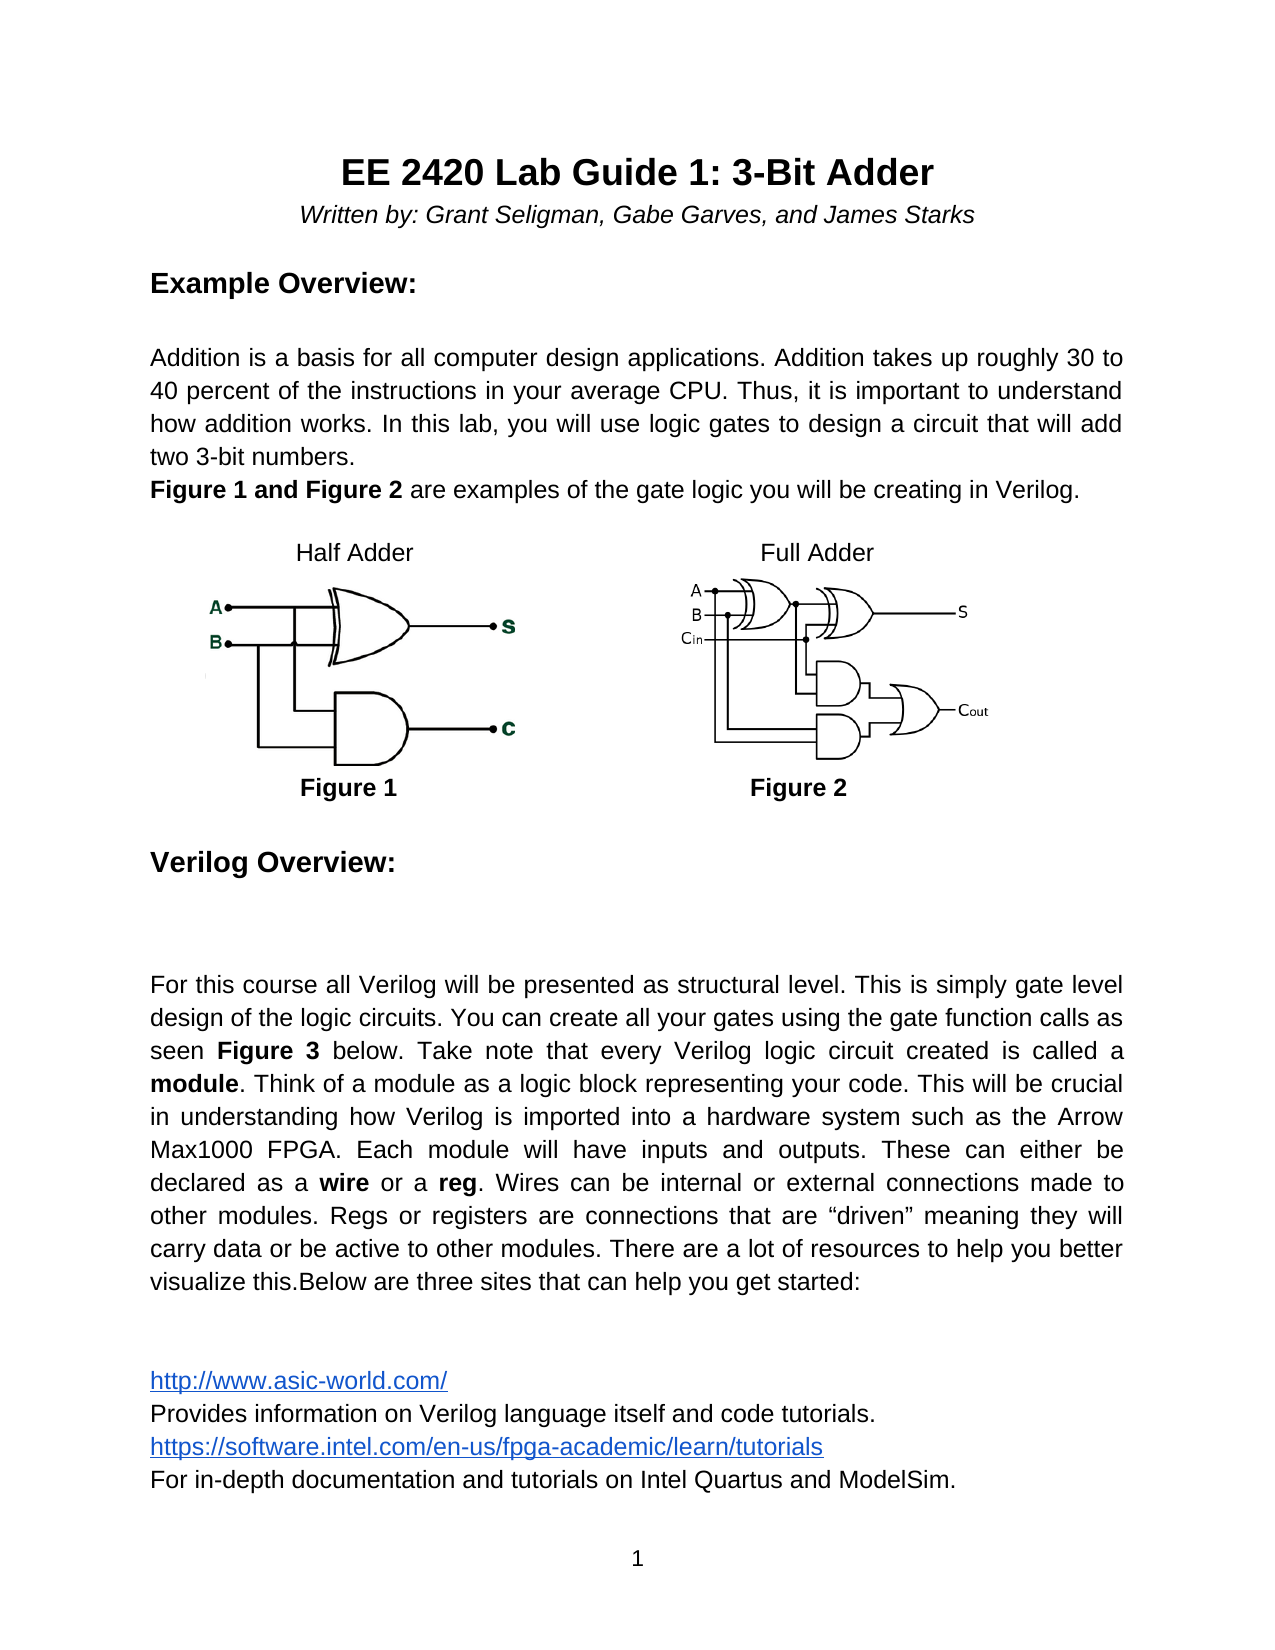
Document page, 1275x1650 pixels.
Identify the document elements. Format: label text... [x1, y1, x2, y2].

picture [205, 575, 516, 769]
text Figure 1 Figure 2 [150, 773, 1125, 802]
text For this course all Verilog will be presented as structural level. This is simply gate level design of the logic circuits. You can create all your gates using the gate function calls as seen Figure 3 below. Take note that every Verilog logic circuit created is called a module. Think of a module as a logic block representing your code. This will be crucial in understanding how Verilog is imported into a hardware system such as the Arrow Max1000 FPGA. Each module will have inputs and outputs. These can either be declared as a wire or a reg. Wires can be internal or external connections made to other modules. Regs or registers are connections that are “driven” meaning they will carry data or be active to other modules. There are a lot of resources to help you better visualize this.Below are three sites that can help you get started: [150, 969, 1125, 1296]
picture [677, 571, 993, 769]
text https://software.intel.com/en-us/fpga-academic/learn/tutorials [150, 1432, 1125, 1461]
text http://www.asic-world.com/ [150, 1366, 1125, 1394]
text Example Overview: [150, 266, 1125, 299]
text Figure 1 and Figure 2 are examples of the gate logic you will be creating in Verilog. [150, 475, 1125, 503]
text Provides information on Verilog language itself and code tutorials. [150, 1399, 1125, 1428]
text EE 2420 Lab Guide 1: 3-Bit Adder [150, 150, 1125, 193]
text Verilog Overview: [150, 844, 1125, 878]
text Written by: Grant Seligman, Gabe Garves, and James Starks [150, 199, 1125, 228]
text Addition is a basis for all computer design applications. Addition takes up roughly 30 to 40 percent of the instructions in your average CPU. Thus, it is important to understand how addition works. In this lab, you will use logic gates to design a circuit that will add two 3-bit numbers. [150, 343, 1125, 471]
text Half Adder Full Adder [150, 538, 1125, 567]
text For in-depth documentation and tutorials on Intel Quartus and ModelSim. [150, 1465, 1125, 1494]
